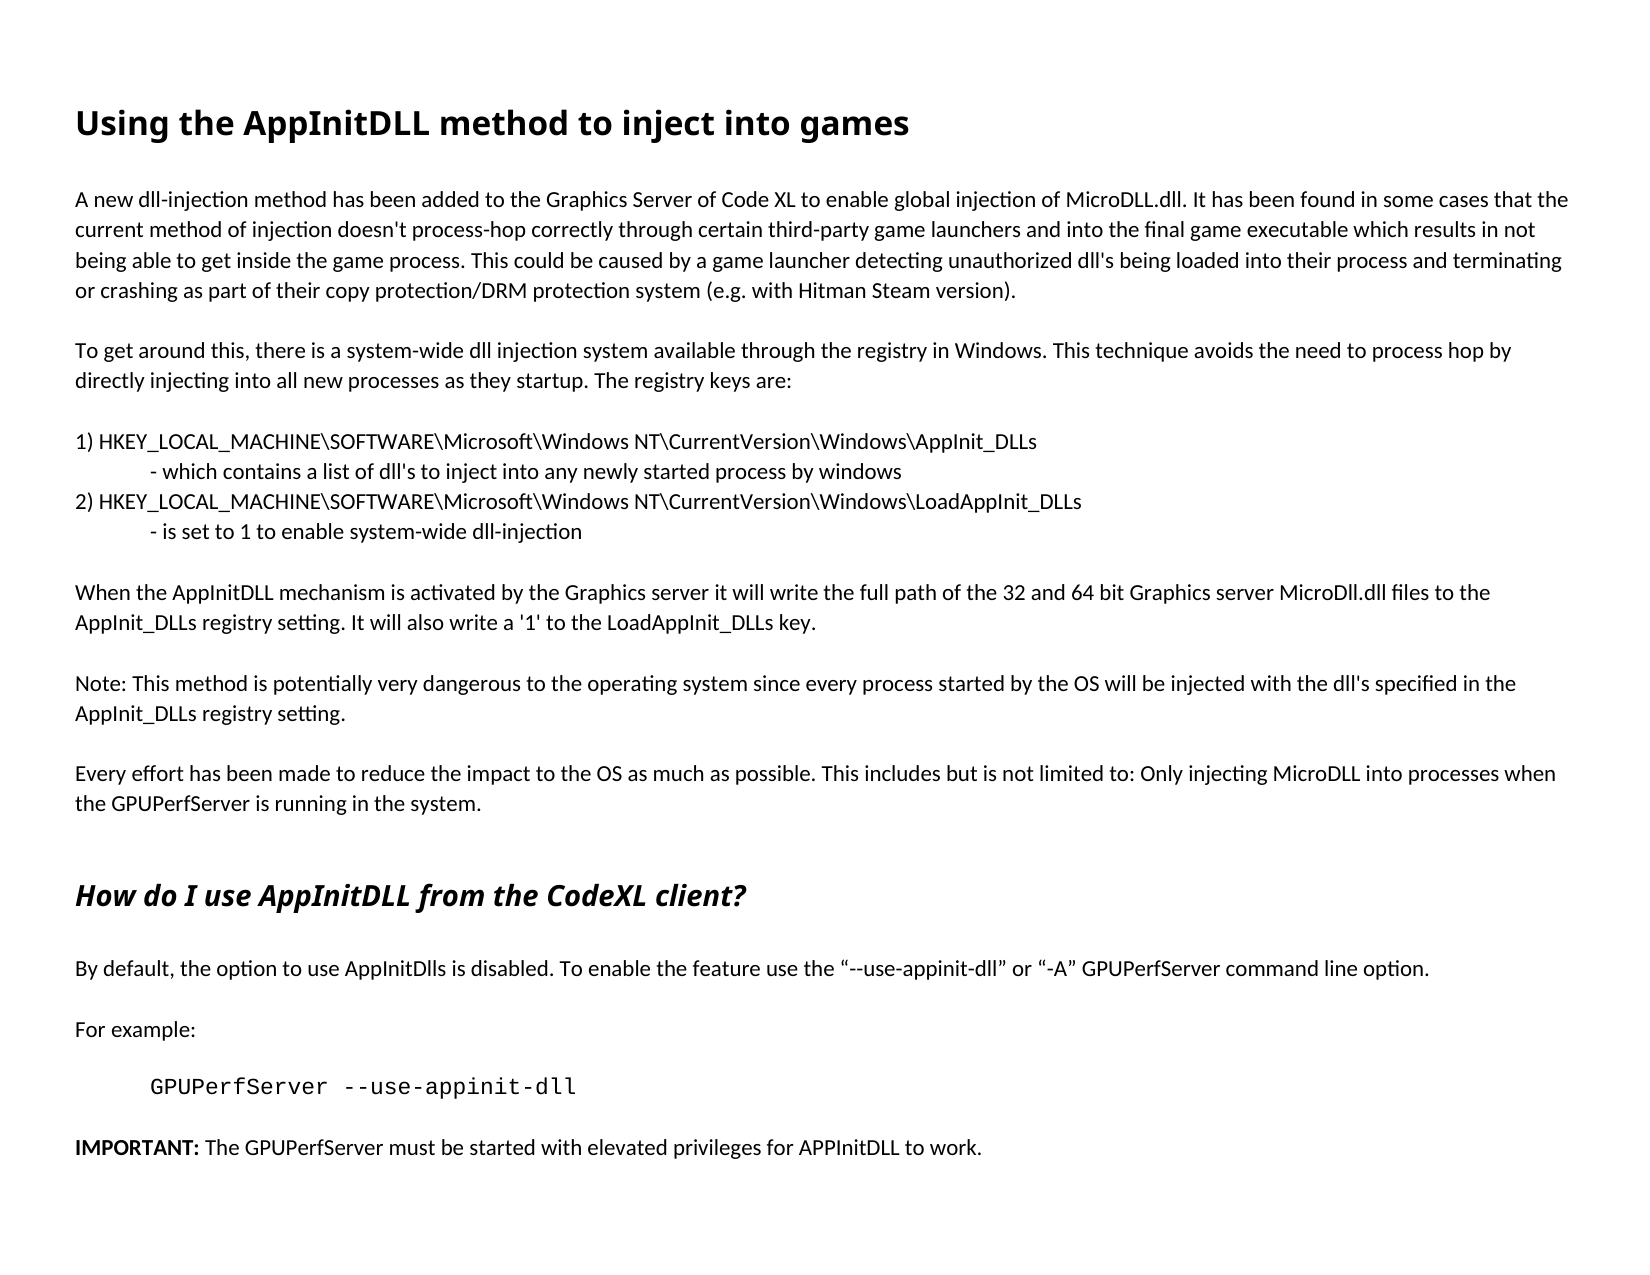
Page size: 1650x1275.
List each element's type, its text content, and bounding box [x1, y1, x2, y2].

text GPUPerfServer --use-appinit-dll [75, 1075, 1575, 1101]
text - which contains a list of dll's to inject into any newly started process by windows [75, 457, 1575, 485]
text To get around this, there is a system-wide dll injection system available through the registry in Windows. This technique avoids the need to process hop by directly injecting into all new processes as they startup. The registry keys are: [75, 336, 1575, 395]
subtitle Using the AppInitDLL method to inject into games [75, 100, 1575, 145]
text For example: [75, 1015, 1575, 1043]
text IMPORTANT: The GPUPerfServer must be started with elevated privileges for APPInitDLL to work. [75, 1133, 1575, 1162]
text By default, the option to use AppInitDlls is disabled. To enable the feature use the “--use-appinit-dll” or “-A” GPUPerfServer command line option. [75, 954, 1575, 982]
text 2) HKEY_LOCAL_MACHINE\SOFTWARE\Microsoft\Windows NT\CurrentVersion\Windows\LoadAppInit_DLLs [75, 487, 1575, 516]
text Every effort has been made to reduce the impact to the OS as much as possible. This includes but is not limited to: Only injecting MicroDLL into processes when the GPUPerfServer is running in the system. [75, 759, 1575, 818]
text - is set to 1 to enable system-wide dll-injection [75, 518, 1575, 546]
text 1) HKEY_LOCAL_MACHINE\SOFTWARE\Microsoft\Windows NT\CurrentVersion\Windows\AppInit_DLLs [75, 427, 1575, 455]
text A new dll-injection method has been added to the Graphics Server of Code XL to enable global injection of MicroDLL.dll. It has been found in some cases that the current method of injection doesn't process-hop correctly through certain third-party game launchers and into the final game executable which results in not being able to get inside the game process. This could be caused by a game launcher detecting unauthorized dll's being loaded into their process and terminating or crashing as part of their copy protection/DRM protection system (e.g. with Hitman Steam version). [75, 185, 1575, 304]
text Note: This method is potentially very dangerous to the operating system since every process started by the OS will be injected with the dll's specified in the AppInit_DLLs registry setting. [75, 669, 1575, 727]
text When the AppInitDLL mechanism is activated by the Graphics server it will write the full path of the 32 and 64 bit Graphics server MicroDll.dll files to the AppInit_DLLs registry setting. It will also write a '1' to the LoadAppInit_DLLs key. [75, 578, 1575, 636]
subtitle How do I use AppInitDLL from the CodeXL client? [75, 875, 1575, 915]
